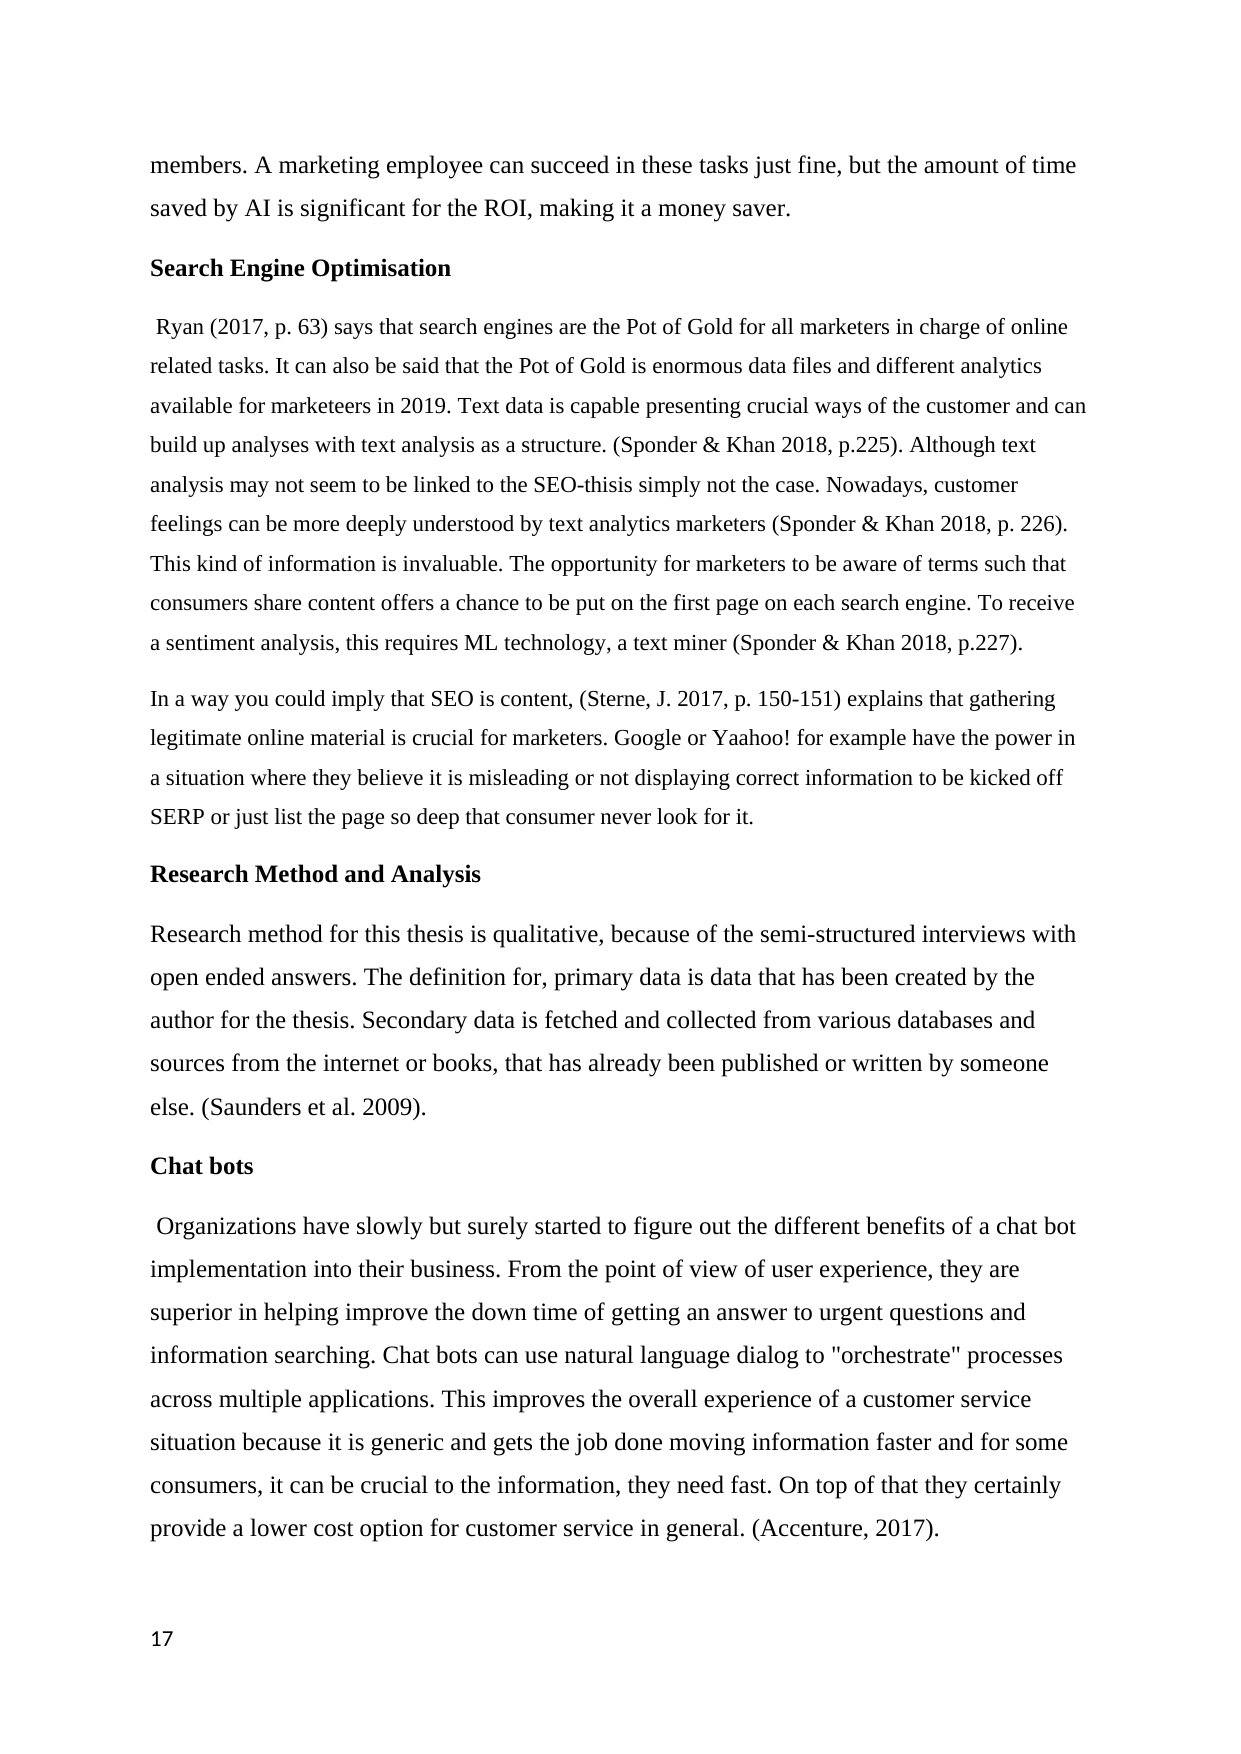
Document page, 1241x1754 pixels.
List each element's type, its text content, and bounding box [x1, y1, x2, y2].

text In a way you could imply that SEO is content, (Sterne, J. 2017, p. 150-151) explains that gathering legitimate online material is crucial for marketers. Google or Yaahoo! for example have the power in a situation where they believe it is misleading or not displaying correct information to be kicked off SERP or just list the page so deep that consumer never look for it. [150, 685, 1090, 829]
text Ryan (2017, p. 63) says that search engines are the Pot of Gold for all marketers in charge of online related tasks. It can also be said that the Pot of Gold is enormous data files and different analytics available for marketeers in 2019. Text data is capable presenting crucial ways of the customer and can build up analyses with text analysis as a structure. (Sponder & Khan 2018, p.225). Although text analysis may not seem to be linked to the SEO-thisis simply not the case. Nowadays, customer feelings can be more deeply understood by text analytics marketers (Sponder & Khan 2018, p. 226). This kind of information is invaluable. The opportunity for marketers to be aware of terms such that consumers share content offers a chance to be put on the first page on each search engine. To receive a sentiment analysis, this requires ML technology, a text miner (Sponder & Khan 2018, p.227). [150, 313, 1090, 655]
text Search Engine Optimisation [150, 253, 1090, 282]
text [150, 150, 1090, 222]
text Chat bots [150, 1151, 1090, 1180]
text Organizations have slowly but surely started to figure out the different benefits of a chat bot implementation into their business. From the point of view of user experience, they are superior in helping improve the down time of getting an answer to urgent questions and information searching. Chat bots can use natural language dialog to "orchestrate" processes across multiple applications. This improves the overall experience of a customer service situation because it is generic and gets the job done moving information faster and for some consumers, it can be crucial to the information, they need fast. On top of that they certainly provide a lower cost option for customer service in general. (Accenture, 2017). [150, 1211, 1090, 1542]
text Research Method and Analysis [150, 859, 1090, 888]
text Research method for this thesis is qualitative, because of the semi-structured interviews with open ended answers. The definition for, primary data is data that has been created by the author for the thesis. Secondary data is fetched and collected from various databases and sources from the internet or books, that has already been published or written by someone else. (Saunders et al. 2009). [150, 919, 1090, 1120]
